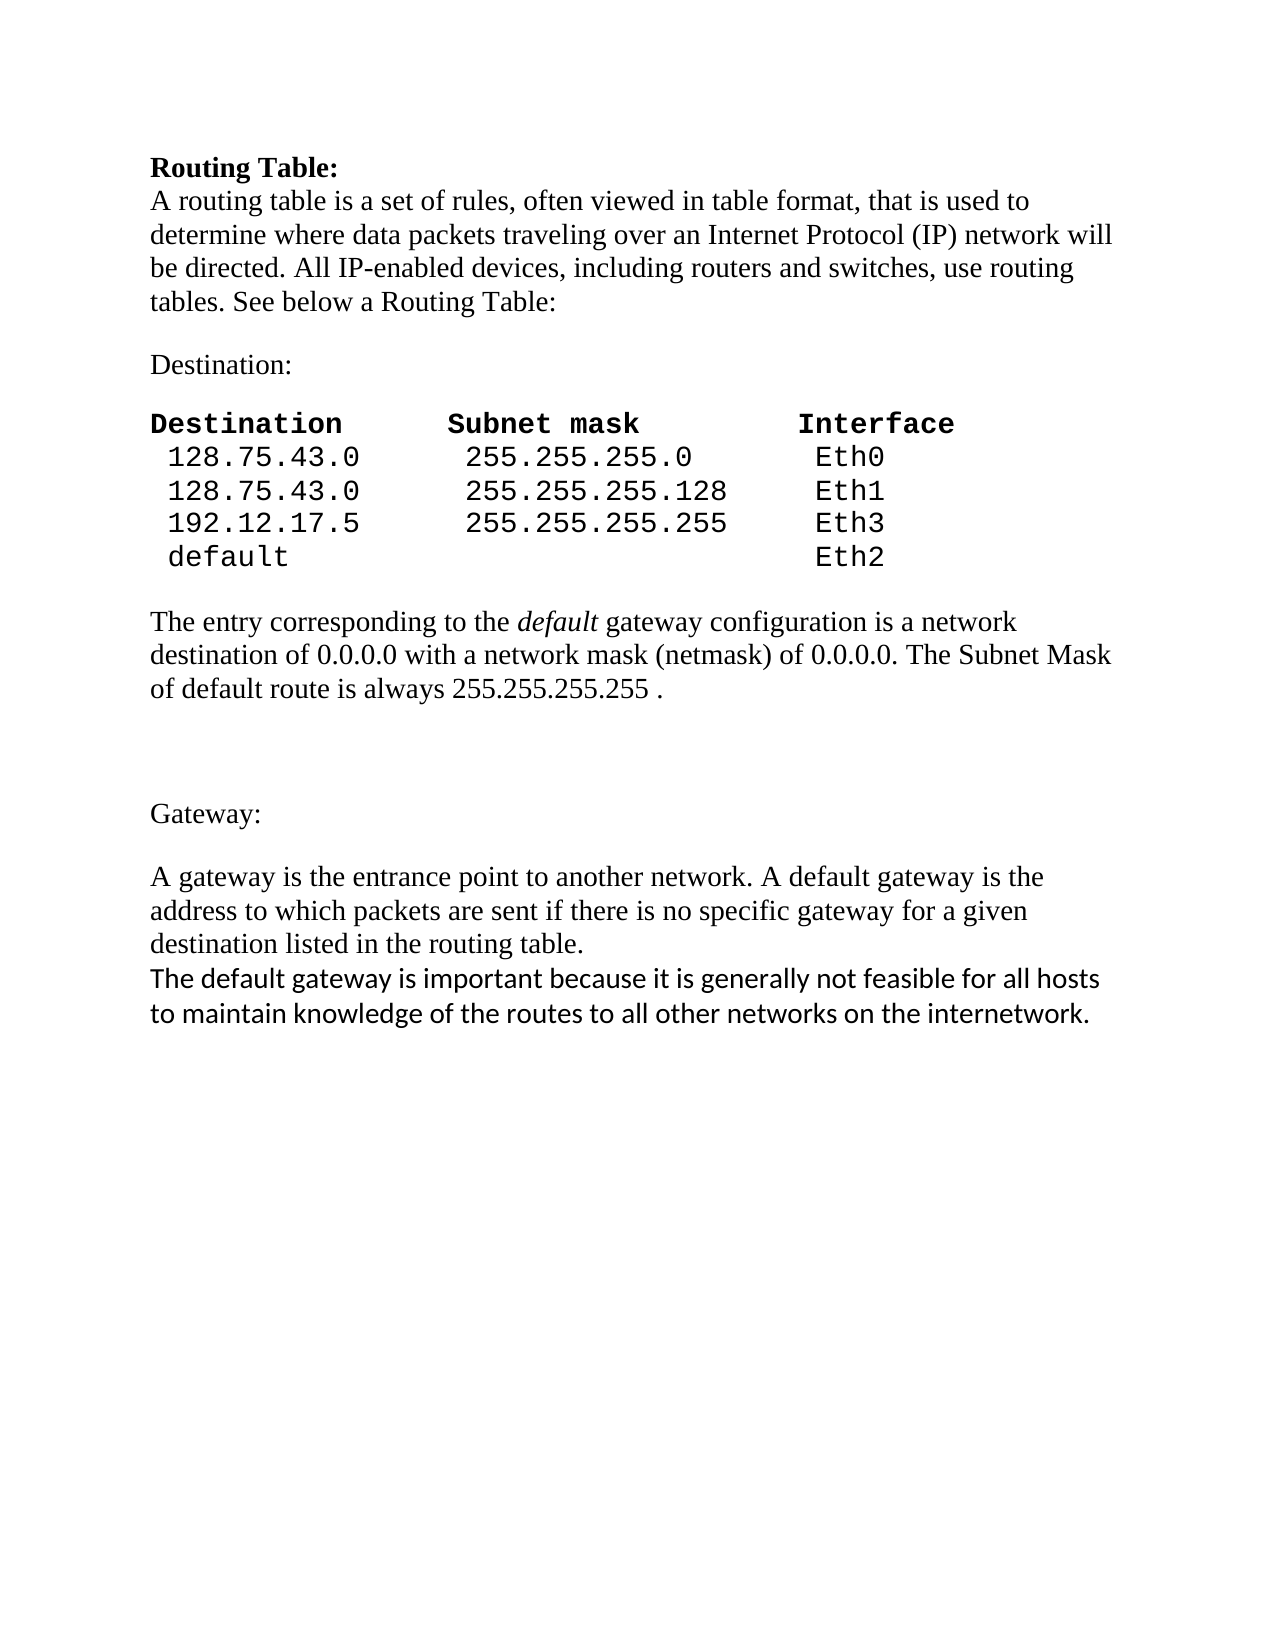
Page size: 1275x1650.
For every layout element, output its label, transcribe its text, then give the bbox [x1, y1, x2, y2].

text A gateway is the entrance point to another network. A default gateway is the address to which packets are sent if there is no specific gateway for a given destination listed in the routing table. The default gateway is important because it is generally not feasible for all hosts to maintain knowledge of the routes to all other networks on the internetwork. [150, 859, 1125, 1031]
text Gateway: [150, 796, 1125, 830]
text 192.12.17.5 255.255.255.255 Eth3 [150, 509, 1125, 542]
text The entry corresponding to the default gateway configuration is a network destination of 0.0.0.0 with a network mask (netmask) of 0.0.0.0. The Subnet Mask of default route is always 255.255.255.255 . [150, 604, 1125, 704]
text 128.75.43.0 255.255.255.0 Eth0 [150, 443, 1125, 476]
text Destination Subnet mask Interface [150, 409, 1125, 443]
text default Eth2 [150, 542, 1125, 575]
text Destination: [150, 347, 1125, 380]
text Routing Table: A routing table is a set of rules, often viewed in table format, that is used to determine where data packets traveling over an Internet Protocol (IP) network will be directed. All IP-enabled devices, including routers and switches, use routing tables. See below a Routing Table: [150, 150, 1125, 318]
text 128.75.43.0 255.255.255.128 Eth1 [150, 476, 1125, 509]
